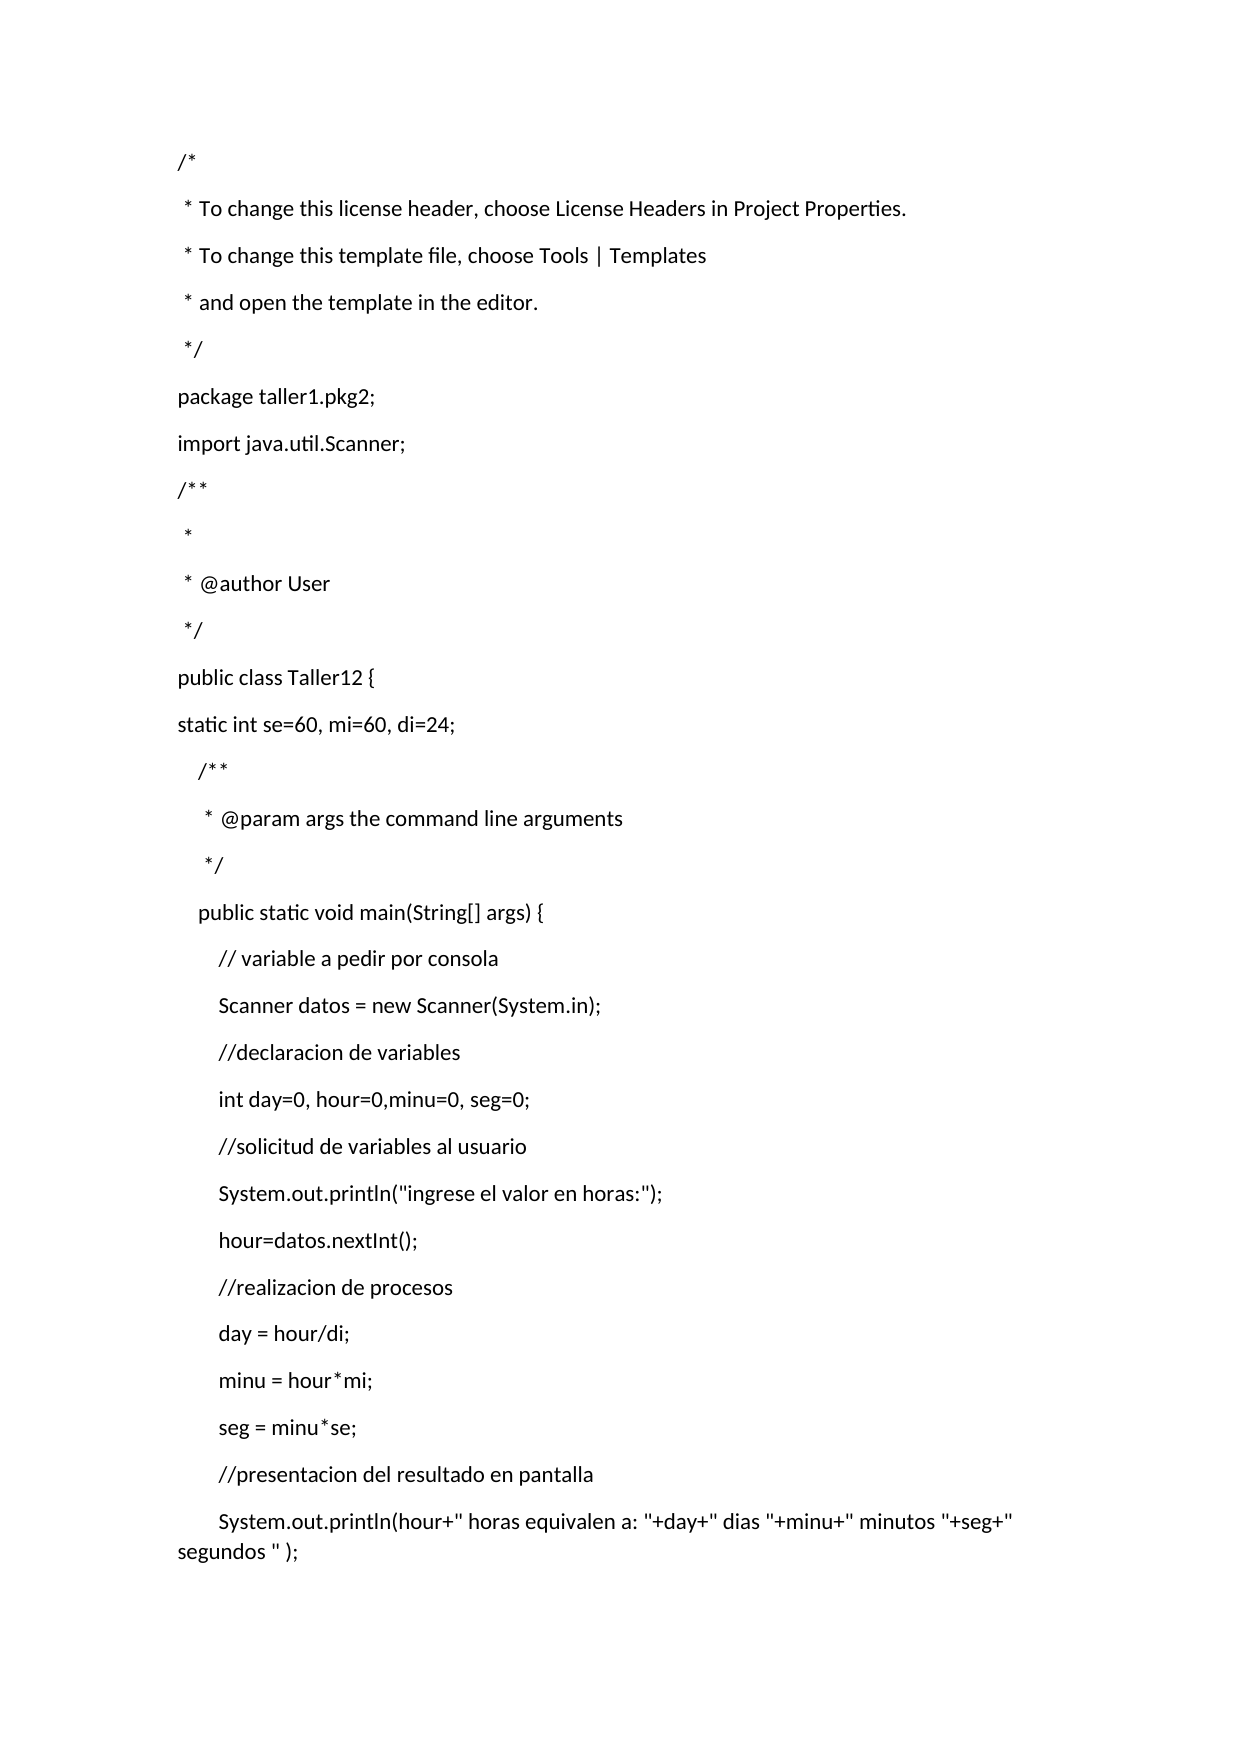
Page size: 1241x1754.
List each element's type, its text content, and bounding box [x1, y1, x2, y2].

text */ [177, 616, 1063, 644]
text static int se=60, mi=60, di=24; [177, 710, 1063, 738]
text /* [177, 148, 1063, 176]
text System.out.println(hour+" horas equivalen a: "+day+" dias "+minu+" minutos "+seg+" segundos " ); [177, 1507, 1063, 1565]
text * @author User [177, 569, 1063, 597]
text * To change this template file, choose Tools | Templates [177, 241, 1063, 269]
text * and open the template in the editor. [177, 288, 1063, 316]
text Scanner datos = new Scanner(System.in); [177, 991, 1063, 1019]
text */ [177, 851, 1063, 879]
text seg = minu*se; [177, 1413, 1063, 1441]
text * [177, 523, 1063, 551]
text //presentacion del resultado en pantalla [177, 1460, 1063, 1488]
text import java.util.Scanner; [177, 429, 1063, 457]
text // variable a pedir por consola [177, 944, 1063, 972]
text minu = hour*mi; [177, 1366, 1063, 1394]
text * To change this license header, choose License Headers in Project Properties. [177, 194, 1063, 222]
text hour=datos.nextInt(); [177, 1226, 1063, 1254]
text /** [177, 476, 1063, 504]
text //declaracion de variables [177, 1038, 1063, 1066]
text int day=0, hour=0,minu=0, seg=0; [177, 1085, 1063, 1113]
text //realizacion de procesos [177, 1273, 1063, 1301]
text public static void main(String[] args) { [177, 898, 1063, 926]
text /** [177, 757, 1063, 785]
text * @param args the command line arguments [177, 804, 1063, 832]
text */ [177, 335, 1063, 363]
text //solicitud de variables al usuario [177, 1132, 1063, 1160]
text System.out.println("ingrese el valor en horas:"); [177, 1179, 1063, 1207]
text package taller1.pkg2; [177, 382, 1063, 410]
text public class Taller12 { [177, 663, 1063, 691]
text day = hour/di; [177, 1319, 1063, 1347]
